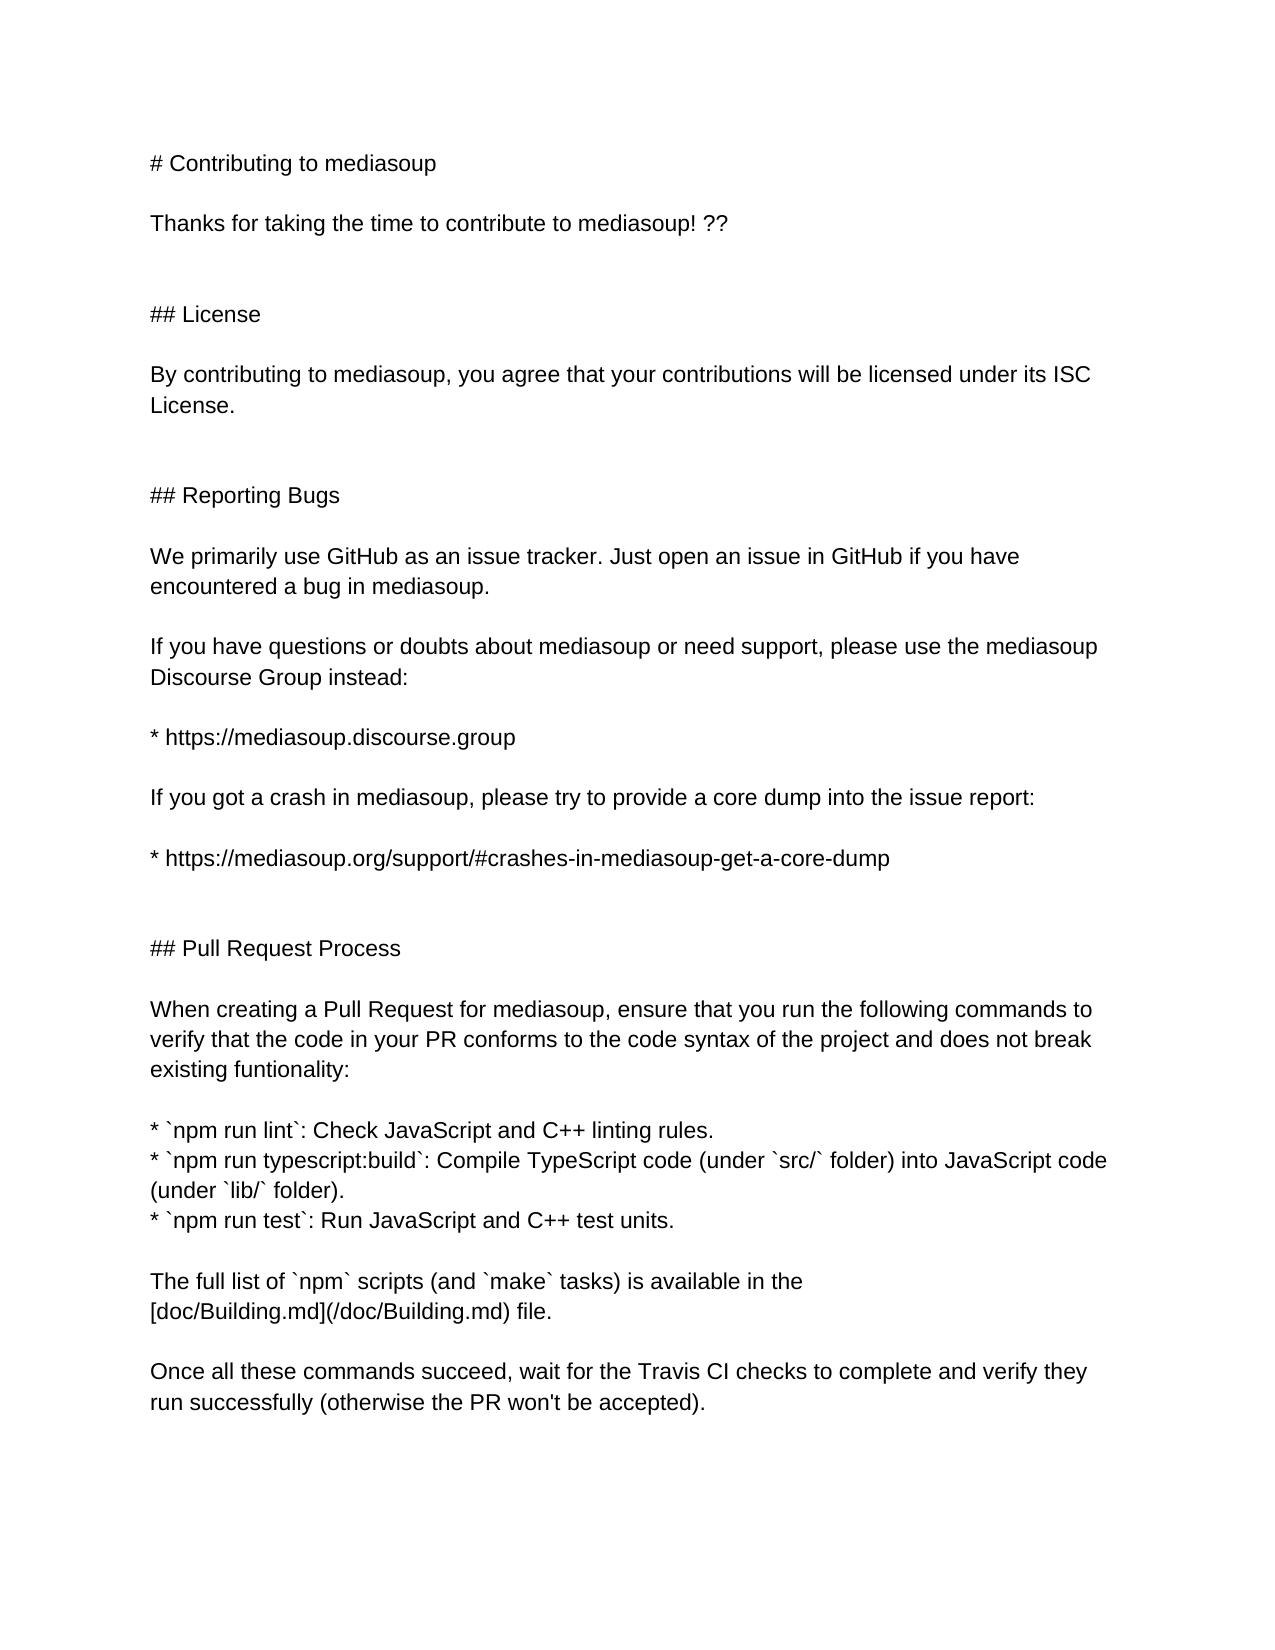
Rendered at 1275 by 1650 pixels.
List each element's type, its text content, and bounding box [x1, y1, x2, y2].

text * https://mediasoup.discourse.group [150, 724, 1125, 750]
text We primarily use GitHub as an issue tracker. Just open an issue in GitHub if you have encountered a bug in mediasoup. [150, 543, 1125, 599]
text ## Reporting Bugs [150, 482, 1125, 509]
text ## Pull Request Process [150, 935, 1125, 962]
text If you got a crash in mediasoup, please try to provide a core dump into the issue report: [150, 784, 1125, 811]
text Thanks for taking the time to contribute to mediasoup! ?? [150, 210, 1125, 237]
text Once all these commands succeed, wait for the Travis CI checks to complete and verify they run successfully (otherwise the PR won't be accepted). [150, 1358, 1125, 1415]
text * `npm run typescript:build`: Compile TypeScript code (under `src/` folder) into JavaScript code (under `lib/` folder). [150, 1147, 1125, 1203]
text * `npm run test`: Run JavaScript and C++ test units. [150, 1207, 1125, 1234]
text * `npm run lint`: Check JavaScript and C++ linting rules. [150, 1117, 1125, 1143]
text When creating a Pull Request for mediasoup, ensure that you run the following commands to verify that the code in your PR conforms to the code syntax of the project and does not break existing funtionality: [150, 996, 1125, 1083]
text # Contributing to mediasoup [150, 150, 1125, 176]
text If you have questions or doubts about mediasoup or need support, please use the mediasoup Discourse Group instead: [150, 633, 1125, 690]
text The full list of `npm` scripts (and `make` tasks) is available in the [doc/Building.md](/doc/Building.md) file. [150, 1268, 1125, 1324]
text By contributing to mediasoup, you agree that your contributions will be licensed under its ISC License. [150, 361, 1125, 418]
text * https://mediasoup.org/support/#crashes-in-mediasoup-get-a-core-dump [150, 845, 1125, 871]
text ## License [150, 301, 1125, 327]
